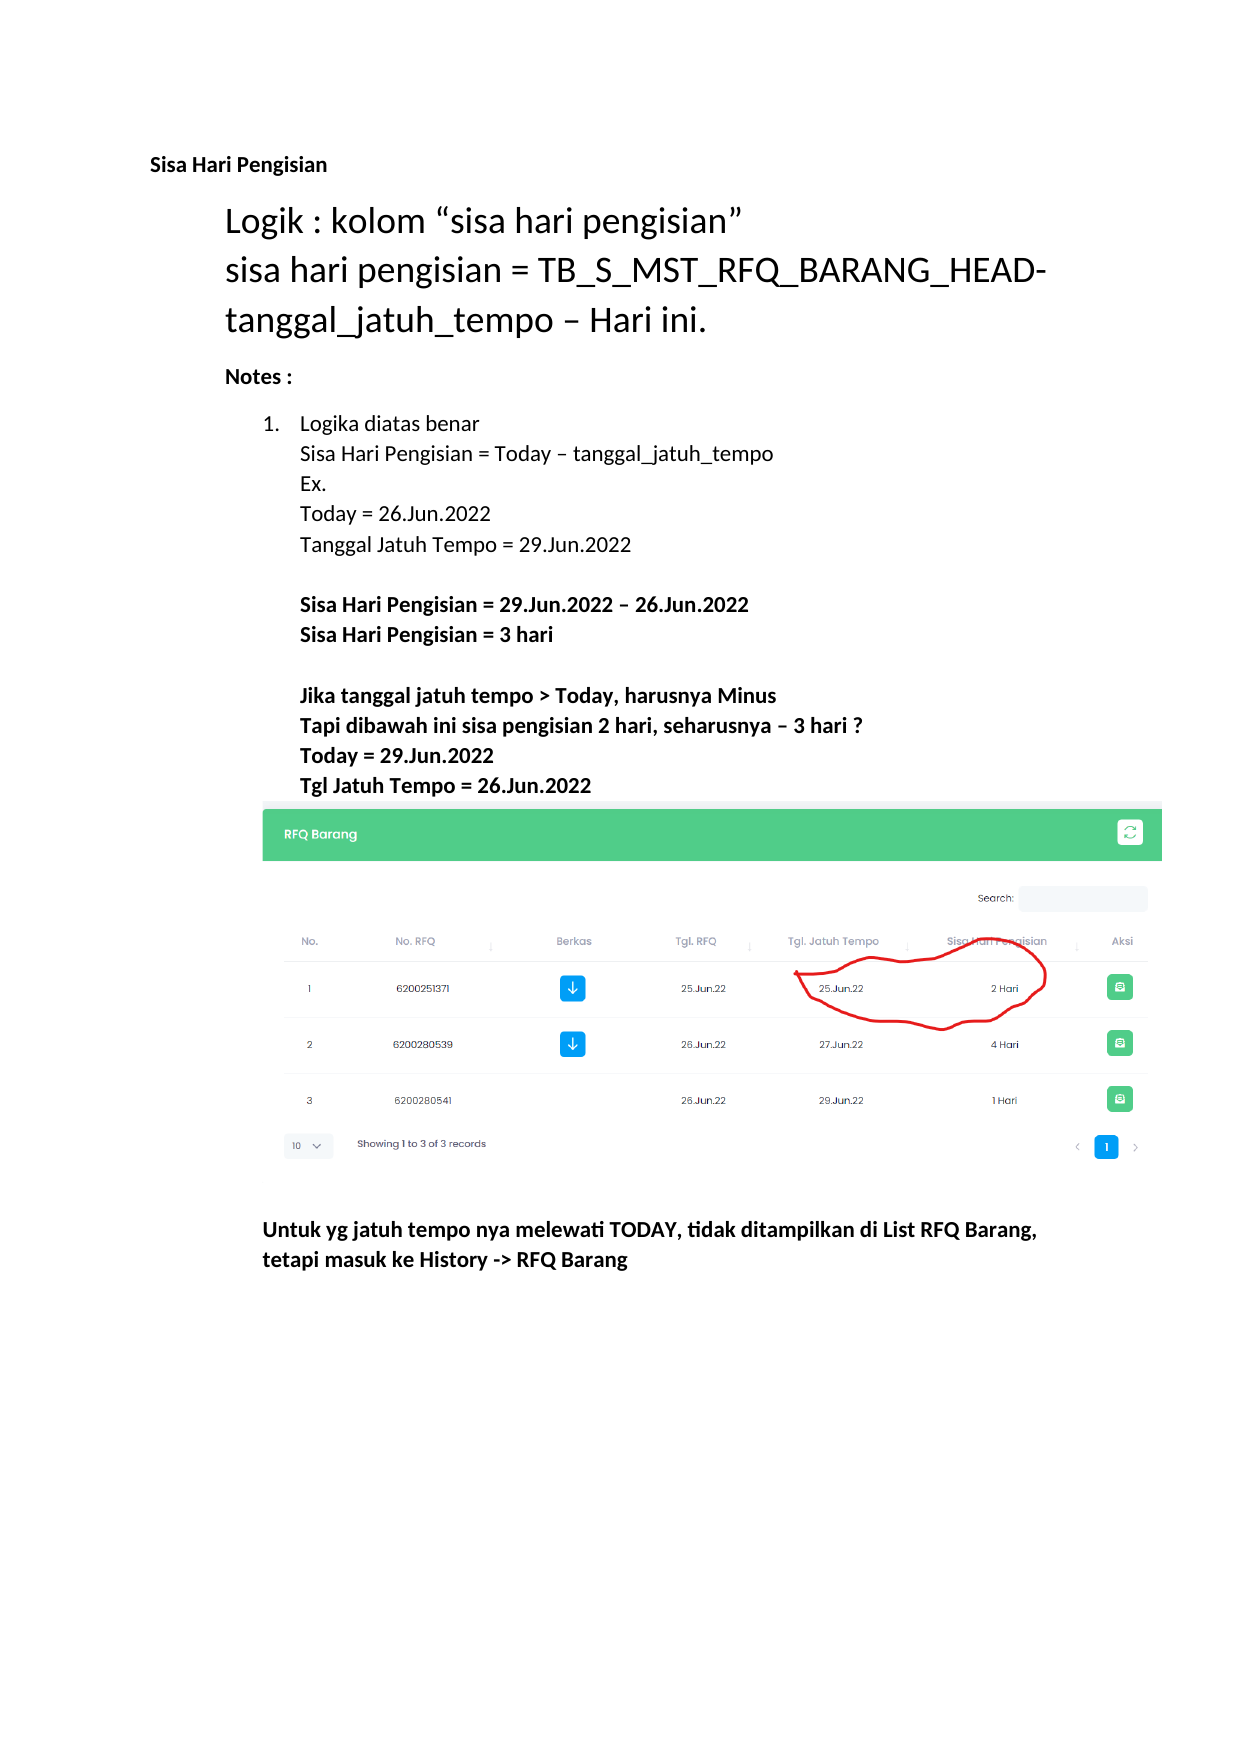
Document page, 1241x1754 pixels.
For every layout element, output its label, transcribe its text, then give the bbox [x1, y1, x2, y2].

list Sisa Hari Pengisian = 3 hari [262, 620, 1090, 648]
list Logika diatas benar [262, 409, 1090, 437]
list sisa hari pengisian = TB_S_MST_RFQ_BARANG_HEAD-tanggal_jatuh_tempo – Hari ini. [225, 246, 1090, 342]
list Ex. [262, 469, 1090, 497]
list Today = 26.Jun.2022 [262, 499, 1090, 527]
list Jika tanggal jatuh tempo > Today, harusnya Minus [300, 681, 1090, 709]
text Sisa Hari Pengisian [150, 150, 1090, 178]
list Sisa Hari Pengisian = 29.Jun.2022 – 26.Jun.2022 [262, 590, 1090, 618]
list Tanggal Jatuh Tempo = 29.Jun.2022 [262, 530, 1090, 558]
list Sisa Hari Pengisian = Today – tanggal_jatuh_tempo [300, 439, 1090, 467]
list Untuk yg jatuh tempo nya melewati TODAY, tidak ditampilkan di List RFQ Barang, tetapi masuk ke History -> RFQ Barang [262, 1183, 1090, 1273]
list Logik : kolom “sisa hari pengisian” [225, 197, 1090, 243]
list Tapi dibawah ini sisa pengisian 2 hari, seharusnya – 3 hari ? Today = 29.Jun.2022 [300, 711, 1090, 769]
list Tgl Jatuh Tempo = 26.Jun.2022 [300, 771, 1090, 799]
picture [262, 801, 1162, 1183]
text Notes : [150, 362, 1090, 390]
